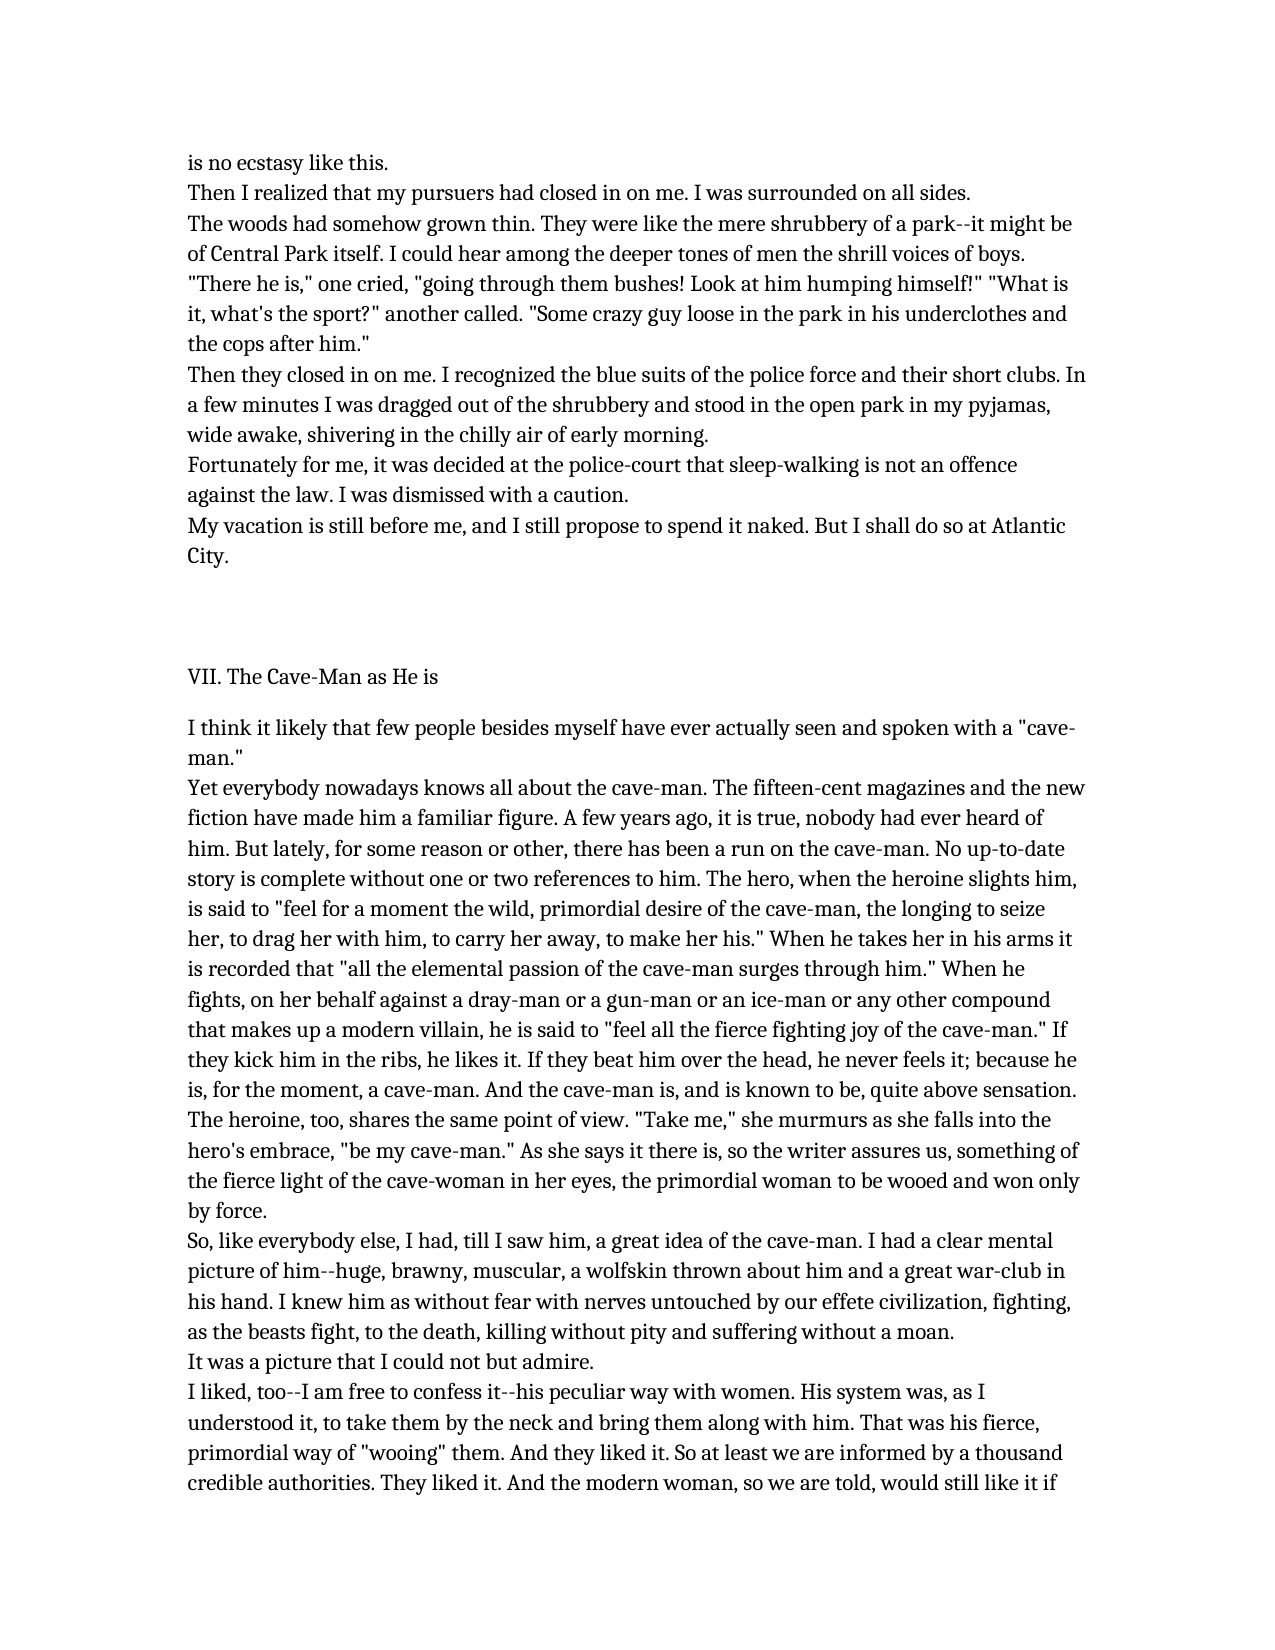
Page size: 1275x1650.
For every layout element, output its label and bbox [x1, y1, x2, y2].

text [187, 714, 1087, 1496]
text [187, 150, 1087, 690]
